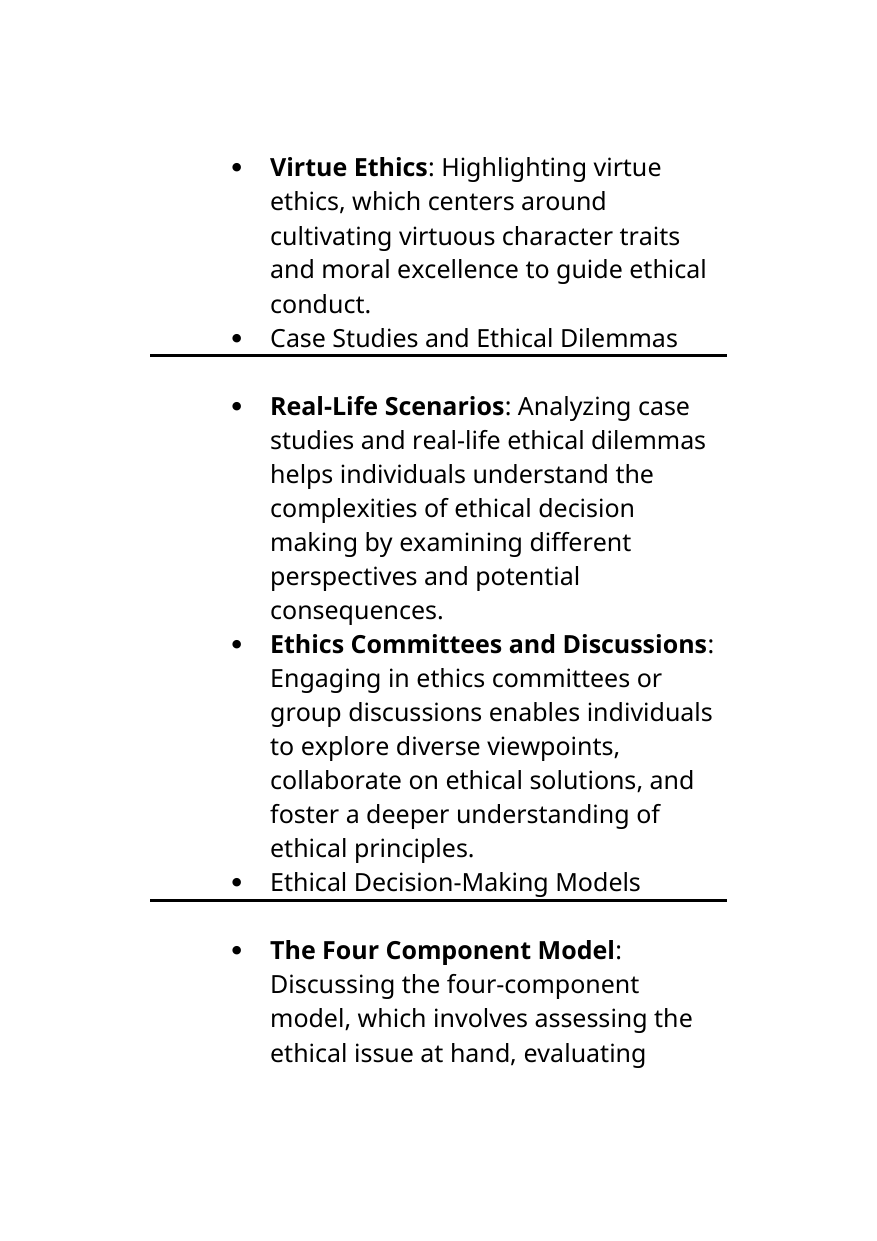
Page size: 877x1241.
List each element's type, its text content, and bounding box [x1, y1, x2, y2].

list Ethical Decision-Making Models [232, 865, 727, 899]
list Ethics Committees and Discussions: Engaging in ethics committees or group discussions enables individuals to explore diverse viewpoints, collaborate on ethical solutions, and foster a deeper understanding of ethical principles. [232, 627, 727, 865]
list Case Studies and Ethical Dilemmas [232, 320, 727, 354]
list Real-Life Scenarios: Analyzing case studies and real-life ethical dilemmas helps individuals understand the complexities of ethical decision making by examining different perspectives and potential consequences. [232, 388, 727, 627]
list Virtue Ethics: Highlighting virtue ethics, which centers around cultivating virtuous character traits and moral excellence to guide ethical conduct. [232, 150, 727, 320]
